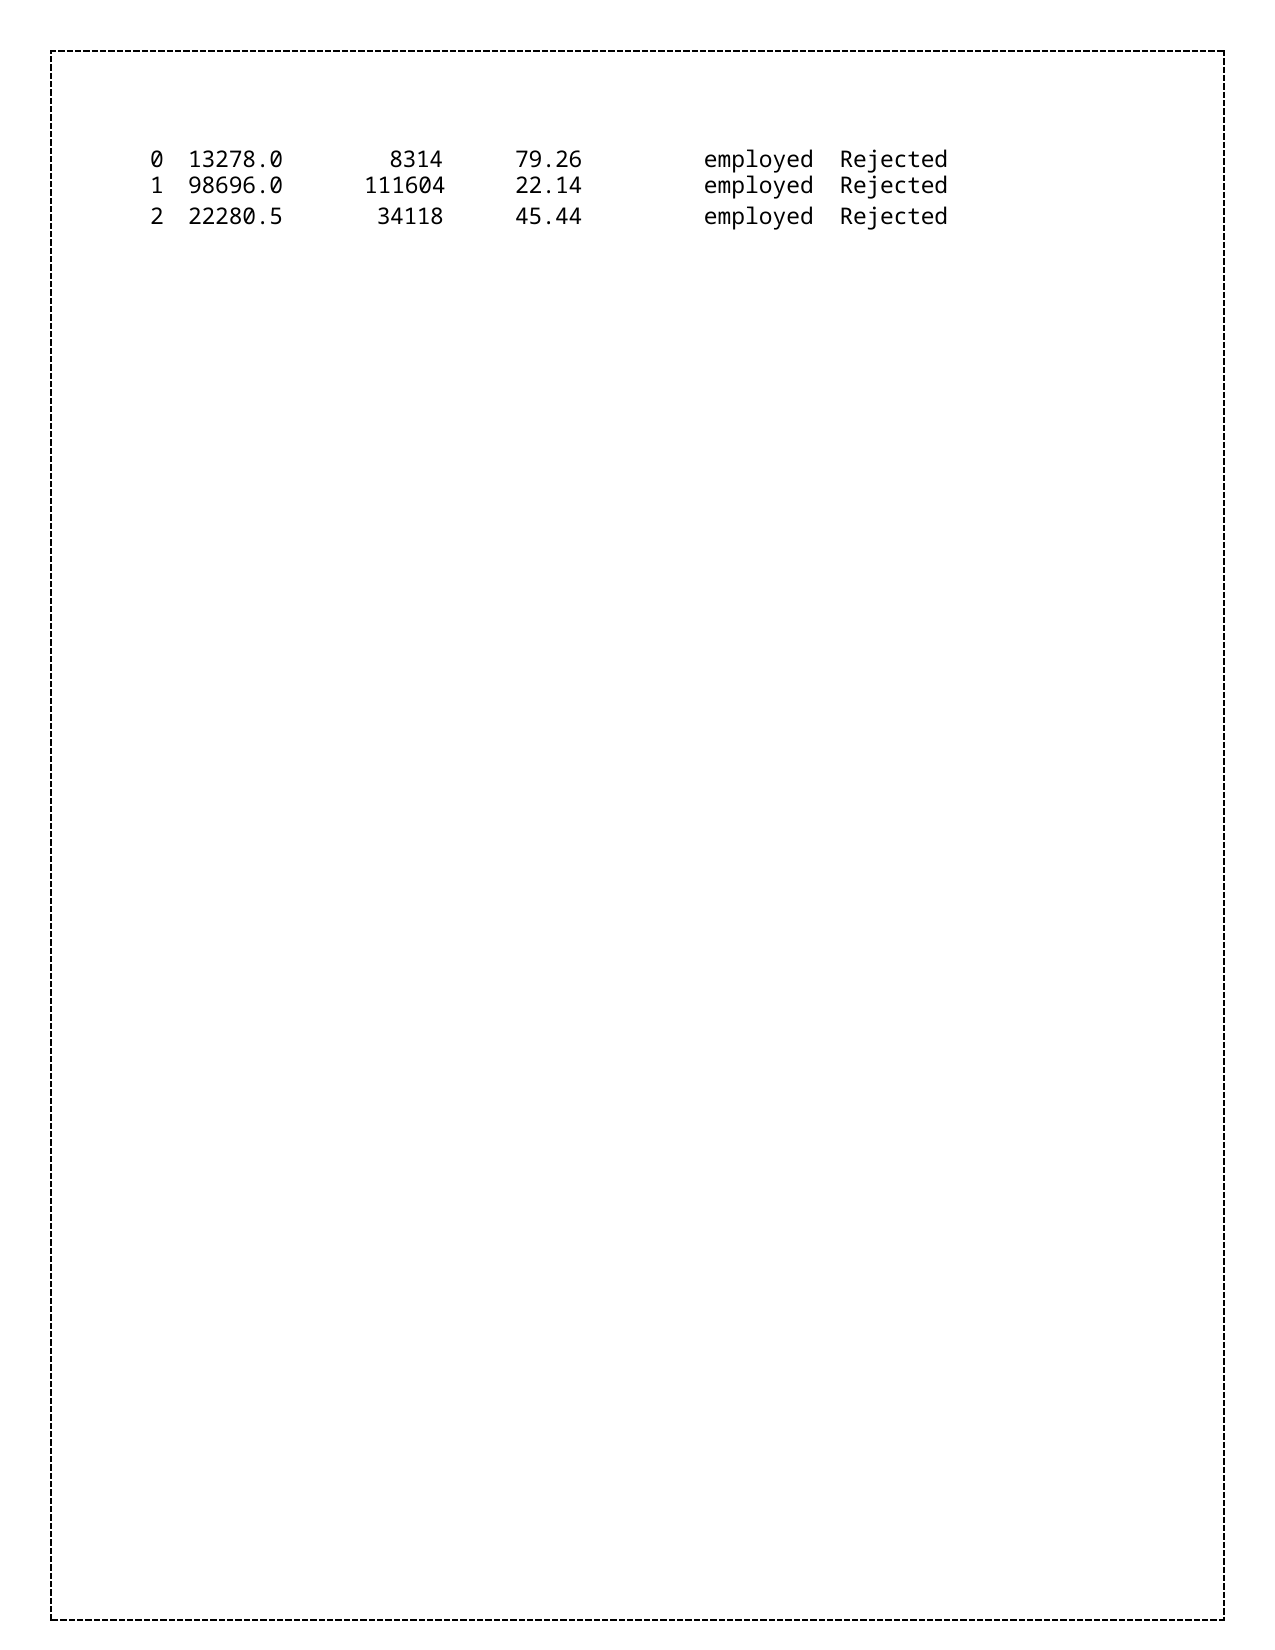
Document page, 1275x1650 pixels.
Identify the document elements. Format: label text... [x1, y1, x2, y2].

list 98696.0 111604 22.14 employed Rejected [150, 173, 1162, 199]
list 13278.0 8314 79.26 employed Rejected [150, 146, 1162, 173]
list 22280.5 34118 45.44 employed Rejected [150, 199, 1162, 231]
